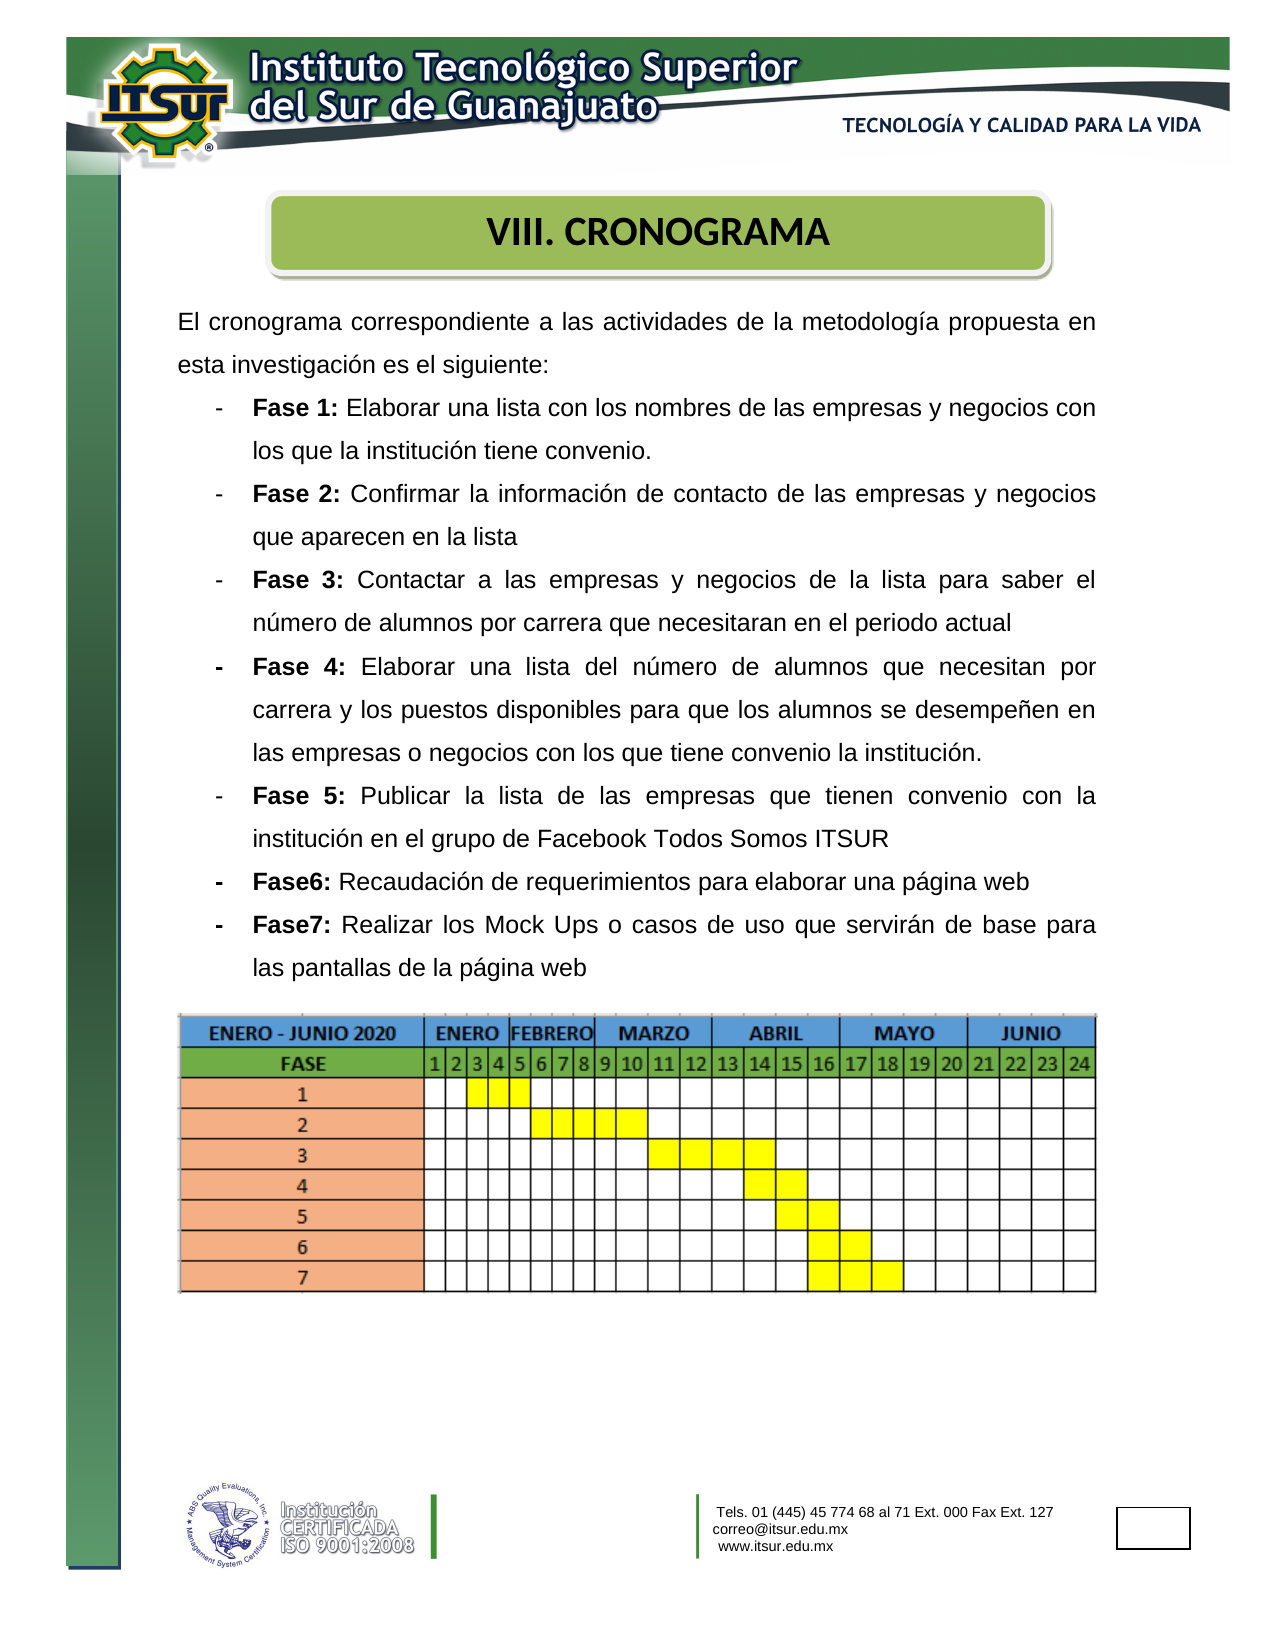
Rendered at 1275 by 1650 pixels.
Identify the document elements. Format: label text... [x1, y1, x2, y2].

picture [177, 1477, 704, 1571]
list Fase 5: Publicar la lista de las empresas que tienen convenio con la institución en el grupo de Facebook Todos Somos ITSUR [215, 781, 1098, 853]
list Fase6: Recaudación de requerimientos para elaborar una página web [215, 867, 1098, 896]
list Fase 1: Elaborar una lista con los nombres de las empresas y negocios con los que la institución tiene convenio. [215, 393, 1098, 465]
list Fase 3: Contactar a las empresas y negocios de la lista para saber el número de alumnos por carrera que necesitaran en el periodo actual [215, 565, 1098, 637]
list Fase7: Realizar los Mock Ups o casos de uso que servirán de base para las pantallas de la página web [215, 910, 1098, 982]
text El cronograma correspondiente a las actividades de la metodología propuesta en esta investigación es el siguiente: [177, 307, 1098, 378]
picture [66, 37, 1230, 175]
list Fase 2: Confirmar la información de contacto de las empresas y negocios que aparecen en la lista [215, 479, 1098, 551]
picture [177, 1013, 1098, 1294]
list Fase 4: Elaborar una lista del número de alumnos que necesitan por carrera y los puestos disponibles para que los alumnos se desempeñen en las empresas o negocios con los que tiene convenio la institución. [215, 652, 1098, 767]
